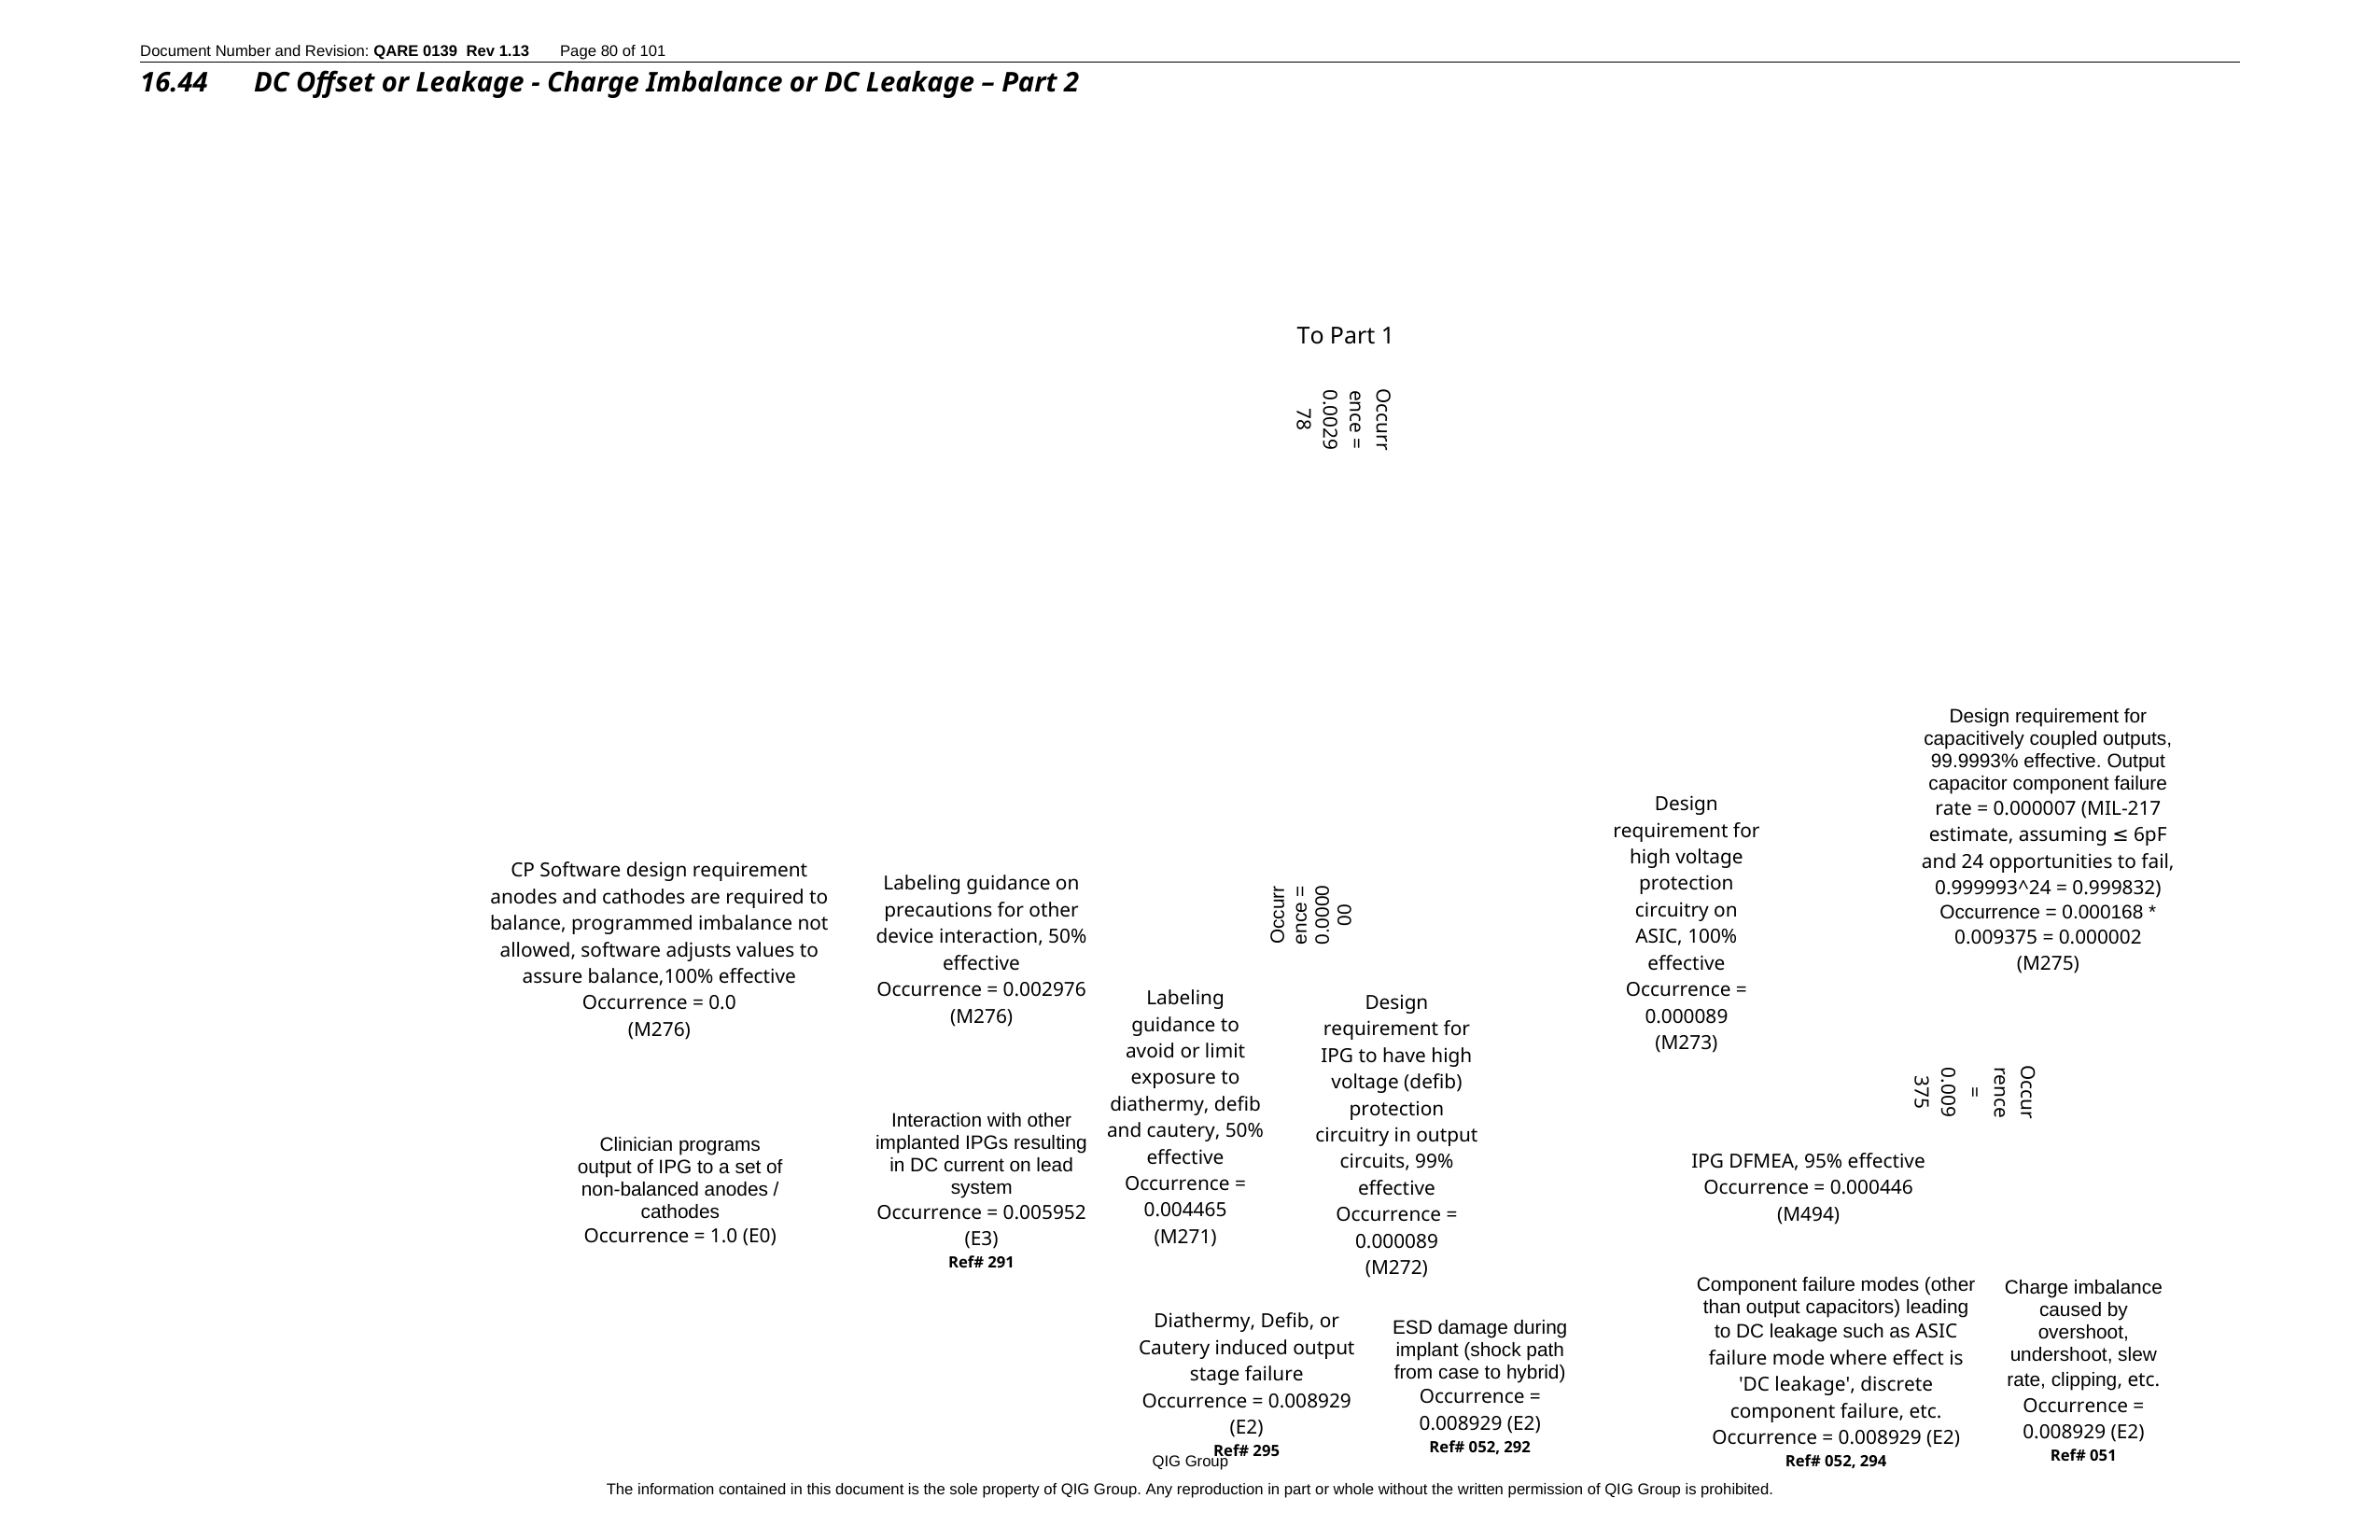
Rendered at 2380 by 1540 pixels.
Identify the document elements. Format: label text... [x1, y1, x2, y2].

subtitle DC Offset or Leakage - Charge Imbalance or DC Leakage – Part 2 [140, 63, 2240, 100]
